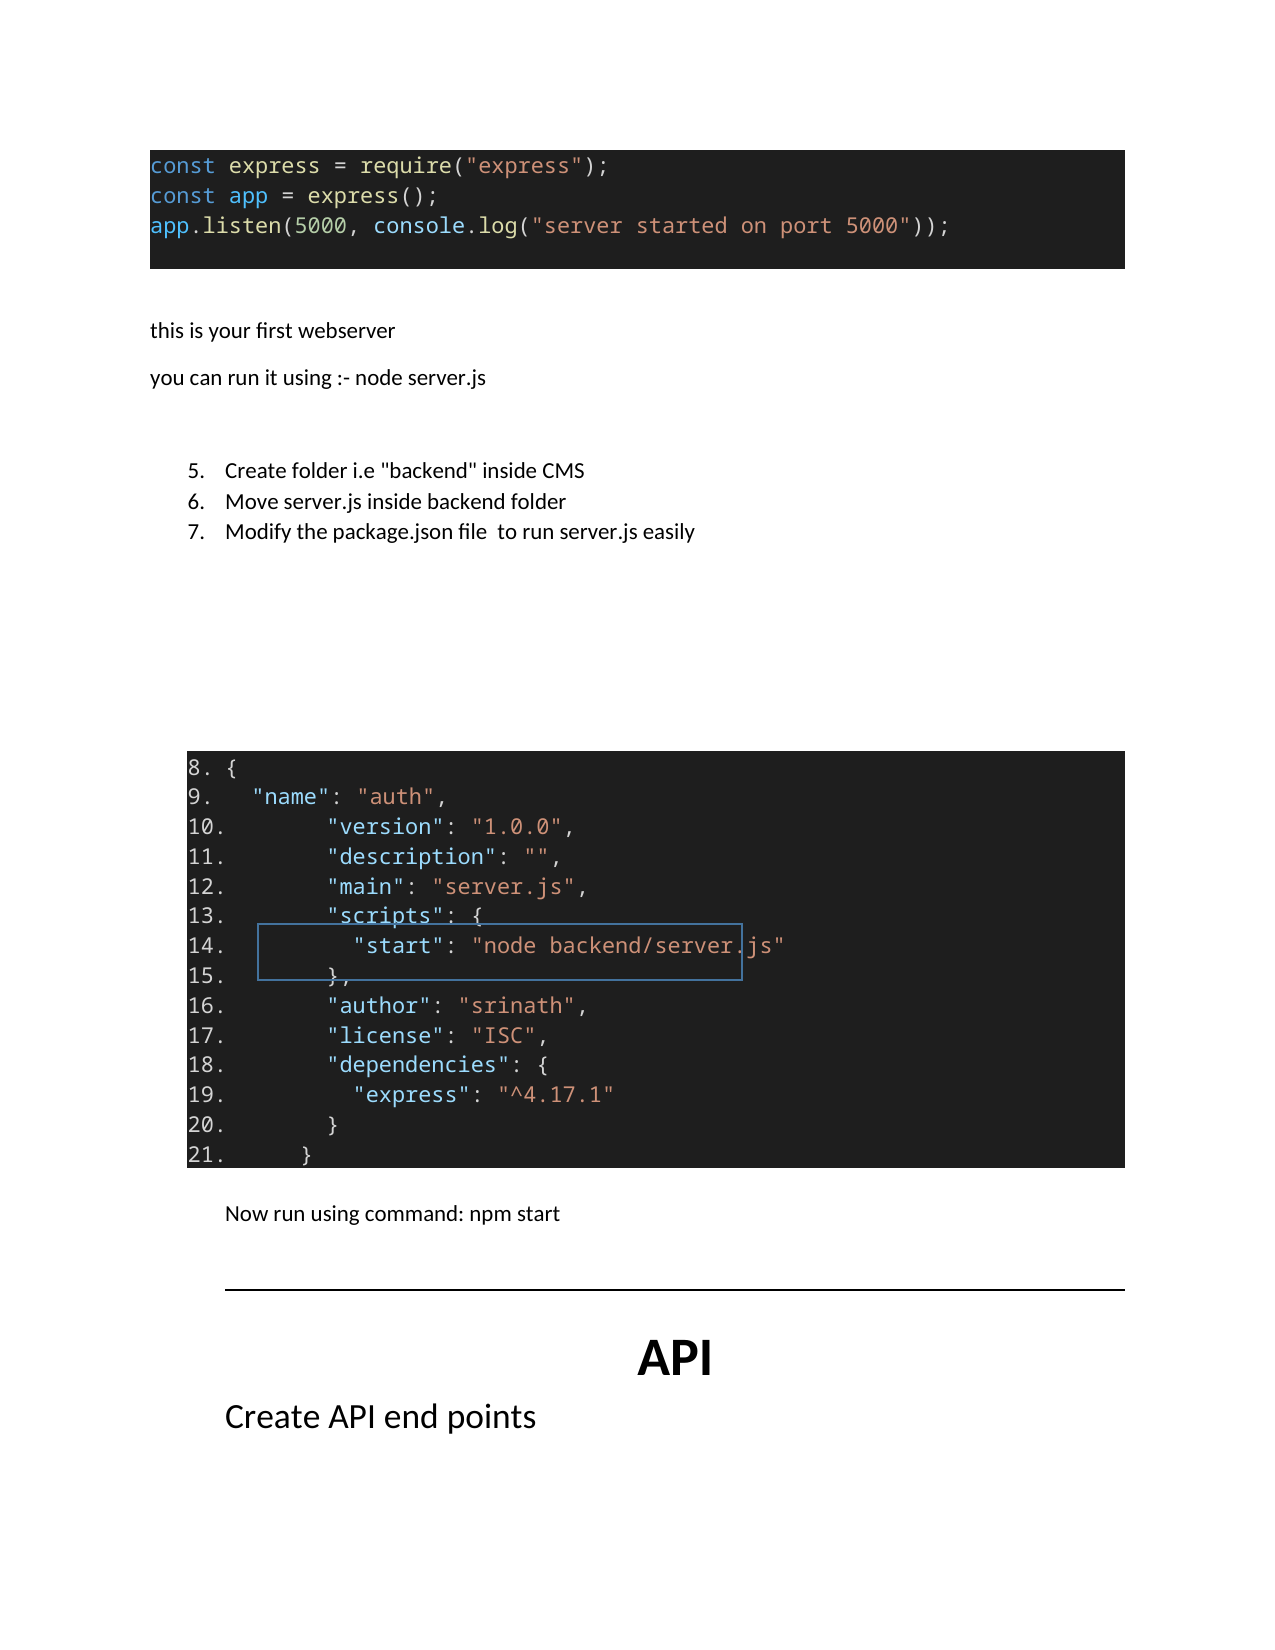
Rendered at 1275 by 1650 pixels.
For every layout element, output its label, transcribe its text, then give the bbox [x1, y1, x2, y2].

list "start": "node backend/server.js" [743, 930, 1125, 960]
list Create API end points [225, 1394, 1125, 1438]
list "license": "ISC", [187, 1019, 1125, 1049]
list }, [187, 960, 1125, 990]
text you can run it using :- node server.js [150, 363, 1125, 391]
text const app = express(); [150, 180, 1125, 209]
list "version": "1.0.0", [187, 811, 1125, 841]
list Modify the package.json file to run server.js easily [187, 517, 1125, 545]
list Now run using command: npm start [225, 1199, 1125, 1227]
list "main": "server.js", [187, 871, 1125, 900]
list "dependencies": { [187, 1049, 1125, 1079]
list "scripts": { [187, 900, 1125, 930]
list "start": "node backend/server.js" [187, 930, 257, 960]
text this is your first webserver [150, 316, 1125, 344]
text const express = require("express"); [150, 150, 1125, 180]
list "description": "", [187, 841, 1125, 871]
list Move server.js inside backend folder [187, 487, 1125, 515]
list Create folder i.e "backend" inside CMS [187, 457, 1125, 485]
list API [225, 1323, 1125, 1389]
text app.listen(5000, console.log("server started on port 5000")); [150, 209, 1125, 239]
list "name": "auth", [187, 781, 1125, 811]
list "author": "srinath", [187, 990, 1125, 1019]
list "express": "^4.17.1" [187, 1079, 1125, 1109]
list { [187, 751, 1125, 781]
list "start": "node backend/server.js" [259, 930, 741, 960]
list } [187, 1109, 1125, 1139]
list } [187, 1139, 1125, 1168]
